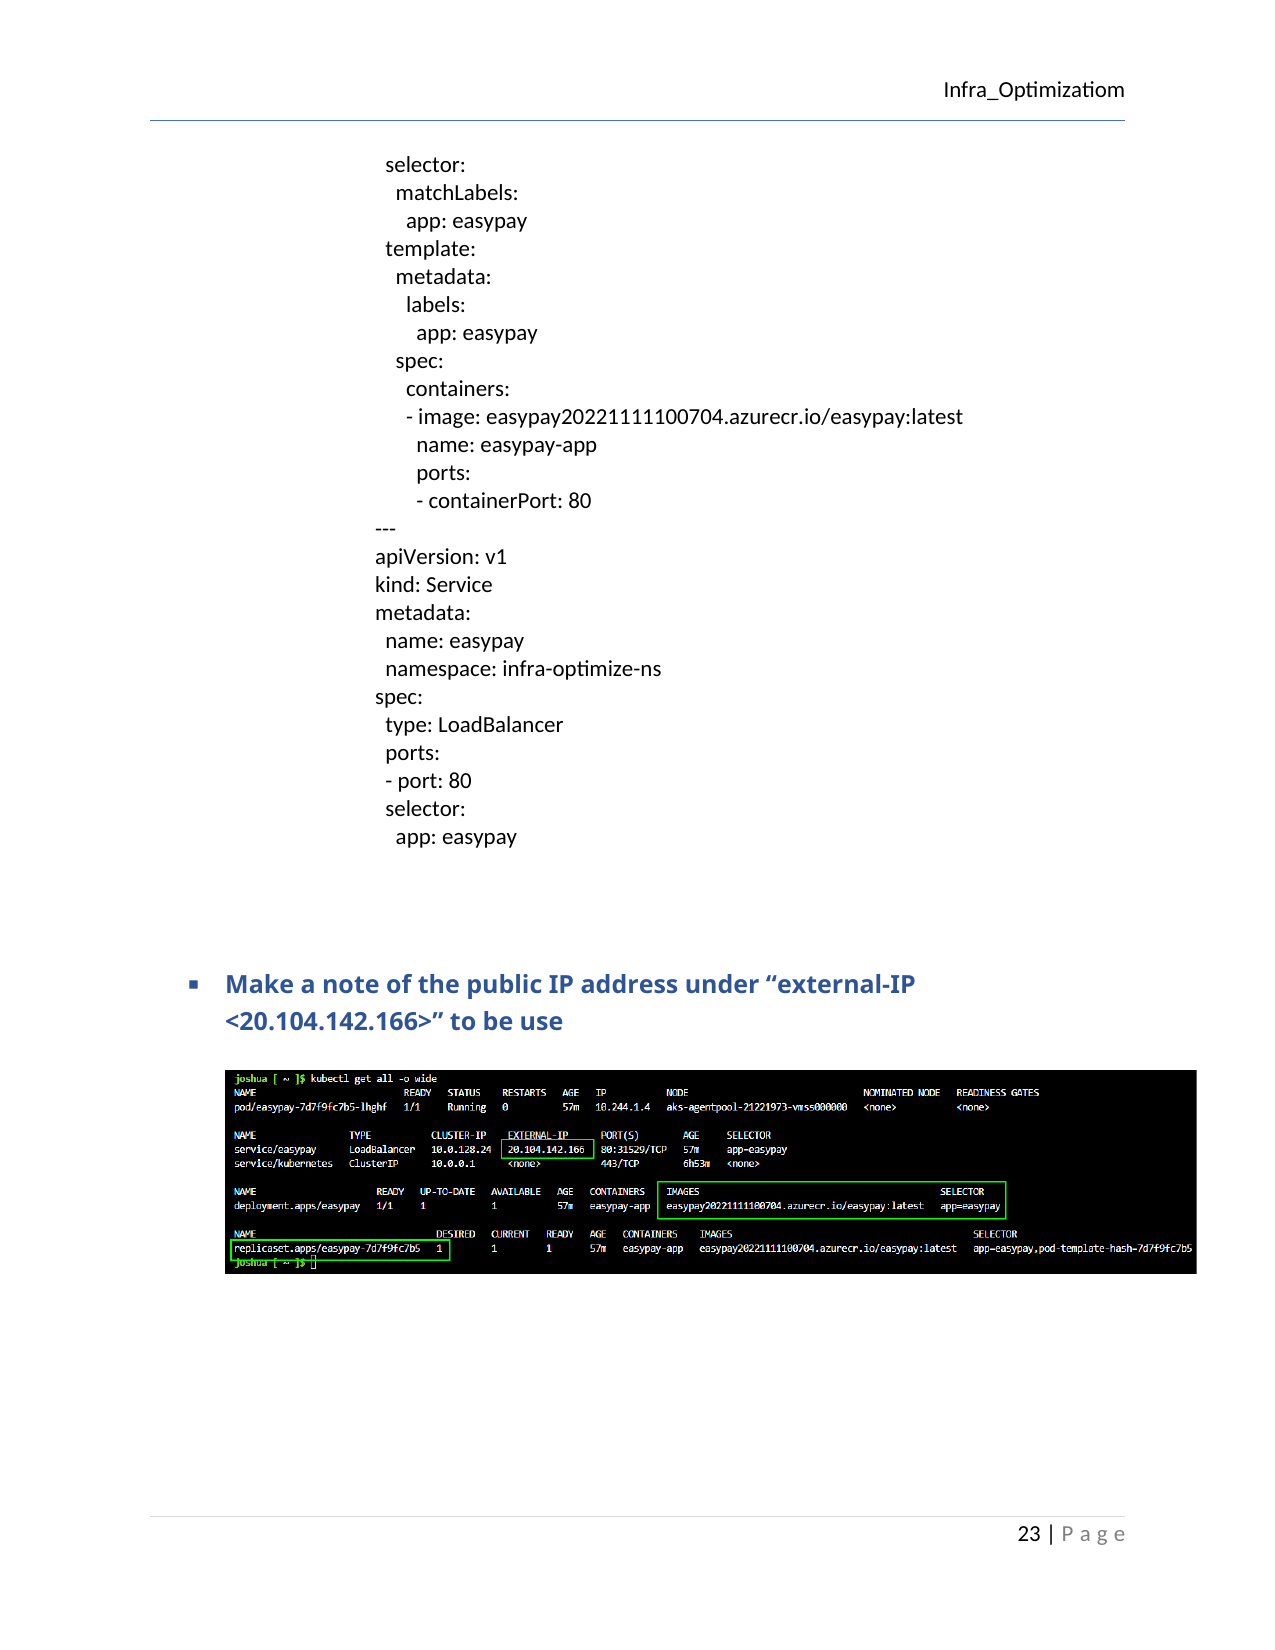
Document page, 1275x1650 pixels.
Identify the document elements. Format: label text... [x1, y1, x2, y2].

text kind: Service [375, 570, 1125, 598]
text selector: [375, 150, 1125, 178]
text apiVersion: v1 [375, 542, 1125, 570]
text - port: 80 [375, 766, 1125, 794]
text spec: [375, 346, 1125, 374]
text - containerPort: 80 [375, 486, 1125, 514]
subtitle Make a note of the public IP address under “external-IP <20.104.142.166>” to be use [187, 967, 1125, 1038]
picture [225, 1070, 1197, 1274]
text containers: [375, 374, 1125, 402]
text app: easypay [375, 318, 1125, 346]
text app: easypay [375, 206, 1125, 234]
text selector: [375, 794, 1125, 822]
text app: easypay [375, 822, 1125, 851]
text template: [375, 234, 1125, 262]
text name: easypay [375, 626, 1125, 654]
text labels: [375, 290, 1125, 318]
text type: LoadBalancer [375, 710, 1125, 738]
text ports: [375, 738, 1125, 766]
text namespace: infra-optimize-ns [375, 654, 1125, 682]
text - image: easypay20221111100704.azurecr.io/easypay:latest [375, 402, 1125, 430]
text spec: [375, 682, 1125, 710]
text metadata: [375, 262, 1125, 290]
text name: easypay-app [375, 430, 1125, 458]
text ports: [375, 458, 1125, 486]
text metadata: [375, 598, 1125, 626]
text --- [375, 514, 1125, 542]
text matchLabels: [375, 178, 1125, 206]
